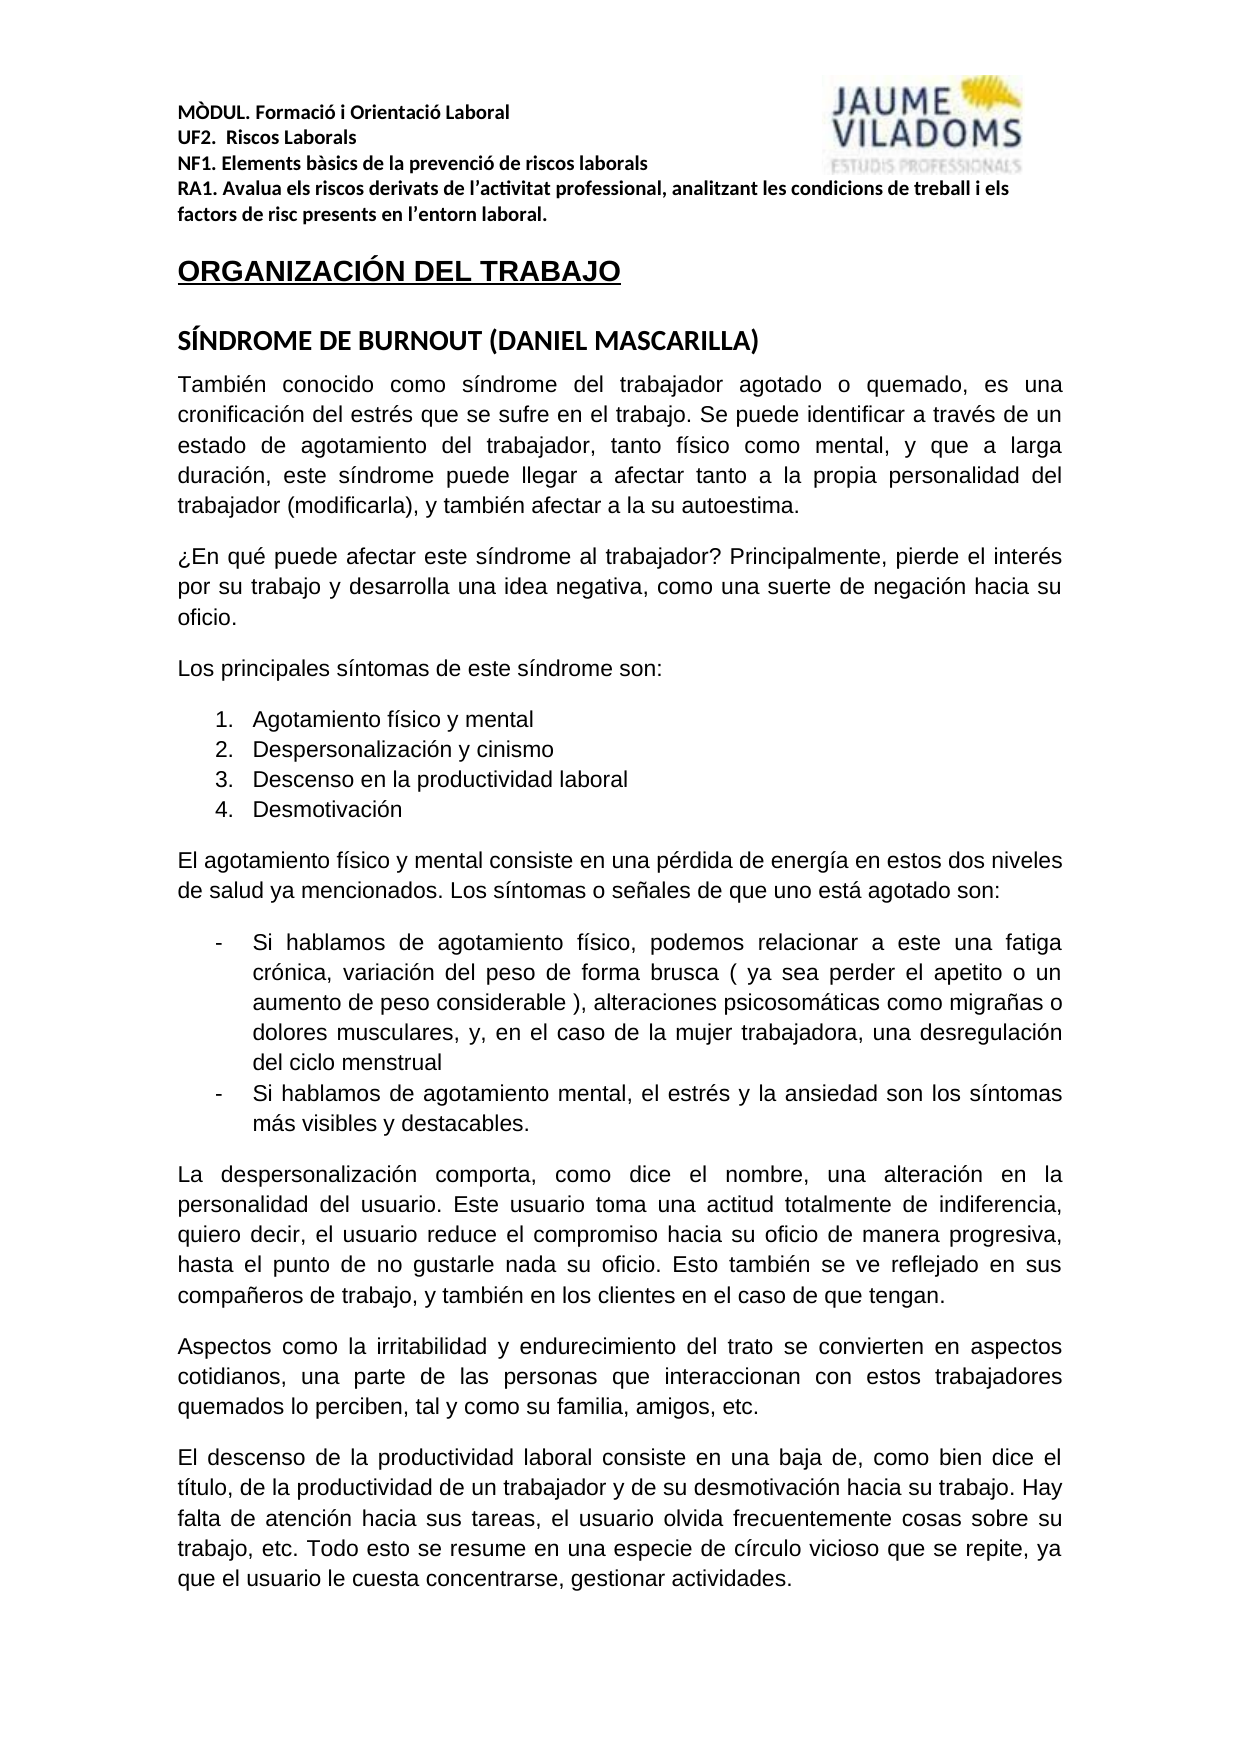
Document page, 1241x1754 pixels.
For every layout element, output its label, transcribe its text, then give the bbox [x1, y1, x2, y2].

text El descenso de la productividad laboral consiste en una baja de, como bien dice el título, de la productividad de un trabajador y de su desmotivación hacia su trabajo. Hay falta de atención hacia sus tareas, el usuario olvida frecuentemente cosas sobre su trabajo, etc. Todo esto se resume en una especie de círculo vicioso que se repite, ya que el usuario le cuesta concentrarse, gestionar actividades. [177, 1444, 1063, 1591]
text La despersonalización comporta, como dice el nombre, una alteración en la personalidad del usuario. Este usuario toma una actitud totalmente de indiferencia, quiero decir, el usuario reduce el compromiso hacia su oficio de manera progresiva, hasta el punto de no gustarle nada su oficio. Esto también se ve reflejado en sus compañeros de trabajo, y también en los clientes en el caso de que tengan. [177, 1161, 1063, 1308]
list Si hablamos de agotamiento mental, el estrés y la ansiedad son los síntomas más visibles y destacables. [215, 1079, 1063, 1136]
picture [821, 75, 1025, 175]
list Desmotivación [215, 796, 1063, 823]
list Despersonalización y cinismo [215, 736, 1063, 762]
list Descenso en la productividad laboral [215, 766, 1063, 792]
text También conocido como síndrome del trabajador agotado o quemado, es una cronificación del estrés que se sufre en el trabajo. Se puede identificar a través de un estado de agotamiento del trabajador, tanto físico como mental, y que a larga duración, este síndrome puede llegar a afectar tanto a la propia personalidad del trabajador (modificarla), y también afectar a la su autoestima. [177, 371, 1063, 518]
text Aspectos como la irritabilidad y endurecimiento del trato se convierten en aspectos cotidianos, una parte de las personas que interaccionan con estos trabajadores quemados lo perciben, tal y como su familia, amigos, etc. [177, 1333, 1063, 1419]
text Los principales síntomas de este síndrome son: [177, 654, 1063, 681]
text ¿En qué puede afectar este síndrome al trabajador? Principalmente, pierde el interés por su trabajo y desarrolla una idea negativa, como una suerte de negación hacia su oficio. [177, 543, 1063, 630]
list Si hablamos de agotamiento físico, podemos relacionar a este una fatiga crónica, variación del peso de forma brusca ( ya sea perder el apetito o un aumento de peso considerable ), alteraciones psicosomáticas como migrañas o dolores musculares, y, en el caso de la mujer trabajadora, una desregulación del ciclo menstrual [215, 928, 1063, 1076]
text El agotamiento físico y mental consiste en una pérdida de energía en estos dos niveles de salud ya mencionados. Los síntomas o señales de que uno está agotado son: [177, 847, 1063, 904]
list Agotamiento físico y mental [215, 706, 1063, 732]
text ORGANIZACIÓN DEL TRABAJO [177, 254, 1063, 288]
subtitle SÍNDROME DE BURNOUT (DANIEL MASCARILLA) [177, 322, 1063, 358]
